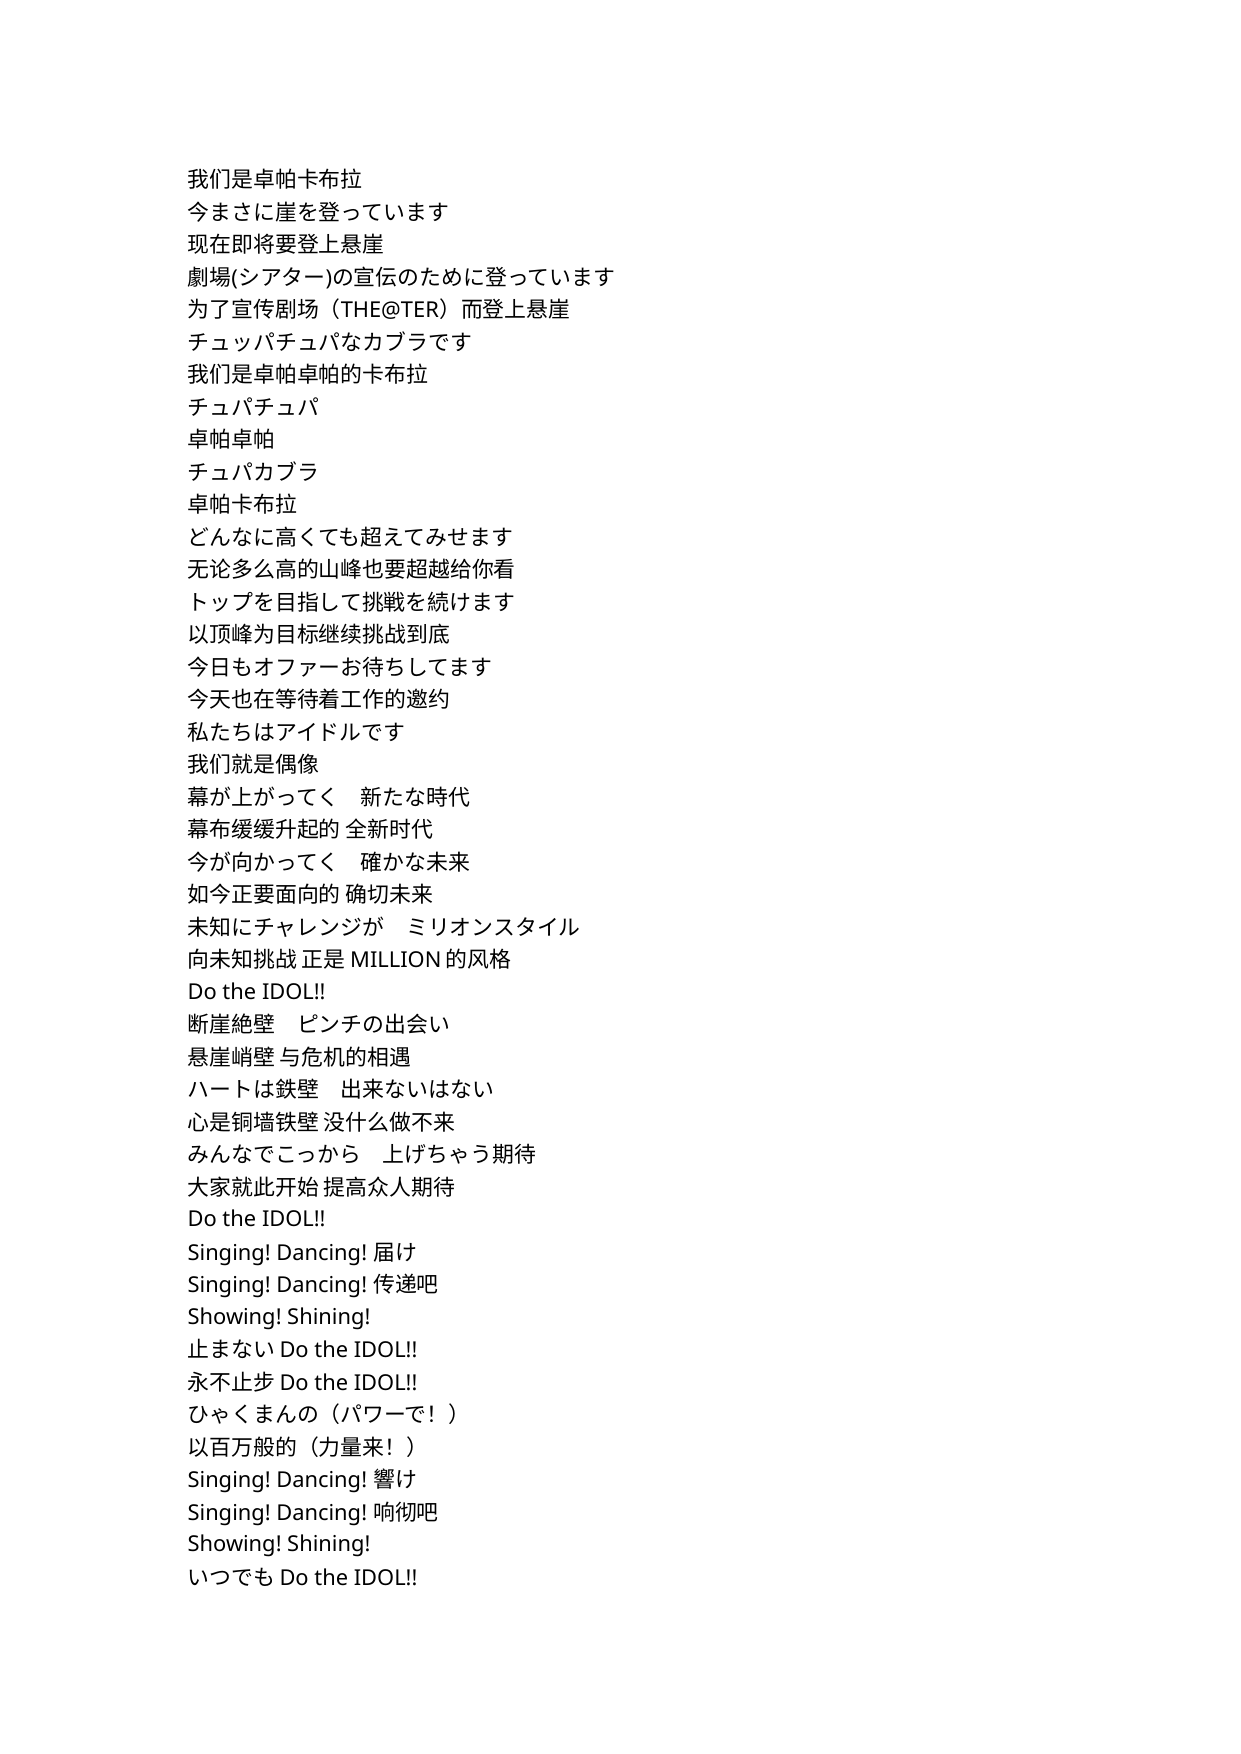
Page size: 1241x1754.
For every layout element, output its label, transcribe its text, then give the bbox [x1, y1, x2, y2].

text Do the IDOL!! [187, 974, 1053, 1007]
text 幕布缓缓升起的 全新时代 [187, 812, 1053, 844]
text 心是铜墙铁壁 没什么做不来 [187, 1104, 1053, 1137]
text 未知にチャレンジが ミリオンスタイル [187, 909, 1053, 942]
text チュパチュパ [187, 389, 1053, 422]
text 现在即将要登上悬崖 [187, 227, 1053, 259]
text 我们就是偶像 [187, 747, 1053, 779]
text 断崖絶壁 ピンチの出会い [187, 1007, 1053, 1039]
text 为了宣传剧场（THE@TER）而登上悬崖 [187, 292, 1053, 324]
text どんなに高くても超えてみせます [187, 519, 1053, 552]
text 今日もオファーお待ちしてます [187, 649, 1053, 682]
text 今が向かってく 確かな未来 [187, 844, 1053, 877]
text チュッパチュパなカブラです [187, 324, 1053, 357]
text Singing! Dancing! 响彻吧 [187, 1494, 1053, 1527]
text 悬崖峭壁 与危机的相遇 [187, 1039, 1053, 1072]
text いつでもDo the IDOL!! [187, 1559, 1053, 1592]
text 大家就此开始 提高众人期待 [187, 1169, 1053, 1202]
text 私たちはアイドルです [187, 714, 1053, 747]
text 向未知挑战 正是MILLION的风格 [187, 942, 1053, 974]
text 我们是卓帕卓帕的卡布拉 [187, 357, 1053, 389]
text 卓帕卡布拉 [187, 487, 1053, 519]
text 卓帕卓帕 [187, 422, 1053, 454]
text ひゃくまんの（パワーで！） [187, 1397, 1053, 1429]
text 永不止步Do the IDOL!! [187, 1364, 1053, 1397]
text 以顶峰为目标继续挑战到底 [187, 617, 1053, 649]
text Do the IDOL!! [187, 1202, 1053, 1234]
text Singing! Dancing! 传递吧 [187, 1267, 1053, 1299]
text Singing! Dancing! 響け [187, 1462, 1053, 1494]
text 无论多么高的山峰也要超越给你看 [187, 552, 1053, 584]
text 今天也在等待着工作的邀约 [187, 682, 1053, 714]
text チュパカブラ [187, 454, 1053, 487]
text 如今正要面向的 确切未来 [187, 877, 1053, 909]
text Showing! Shining! [187, 1299, 1053, 1332]
text トップを目指して挑戦を続けます [187, 584, 1053, 617]
text 止まないDo the IDOL!! [187, 1332, 1053, 1364]
text 幕が上がってく 新たな時代 [187, 779, 1053, 812]
text 以百万般的（力量来！） [187, 1429, 1053, 1462]
text ハートは鉄壁 出来ないはない [187, 1072, 1053, 1104]
text 今まさに崖を登っています [187, 194, 1053, 227]
text Showing! Shining! [187, 1527, 1053, 1559]
text 劇場(シアター)の宣伝のために登っています [187, 259, 1053, 292]
text 我们是卓帕卡布拉 [187, 162, 1053, 194]
text みんなでこっから 上げちゃう期待 [187, 1137, 1053, 1169]
text Singing! Dancing! 届け [187, 1234, 1053, 1267]
